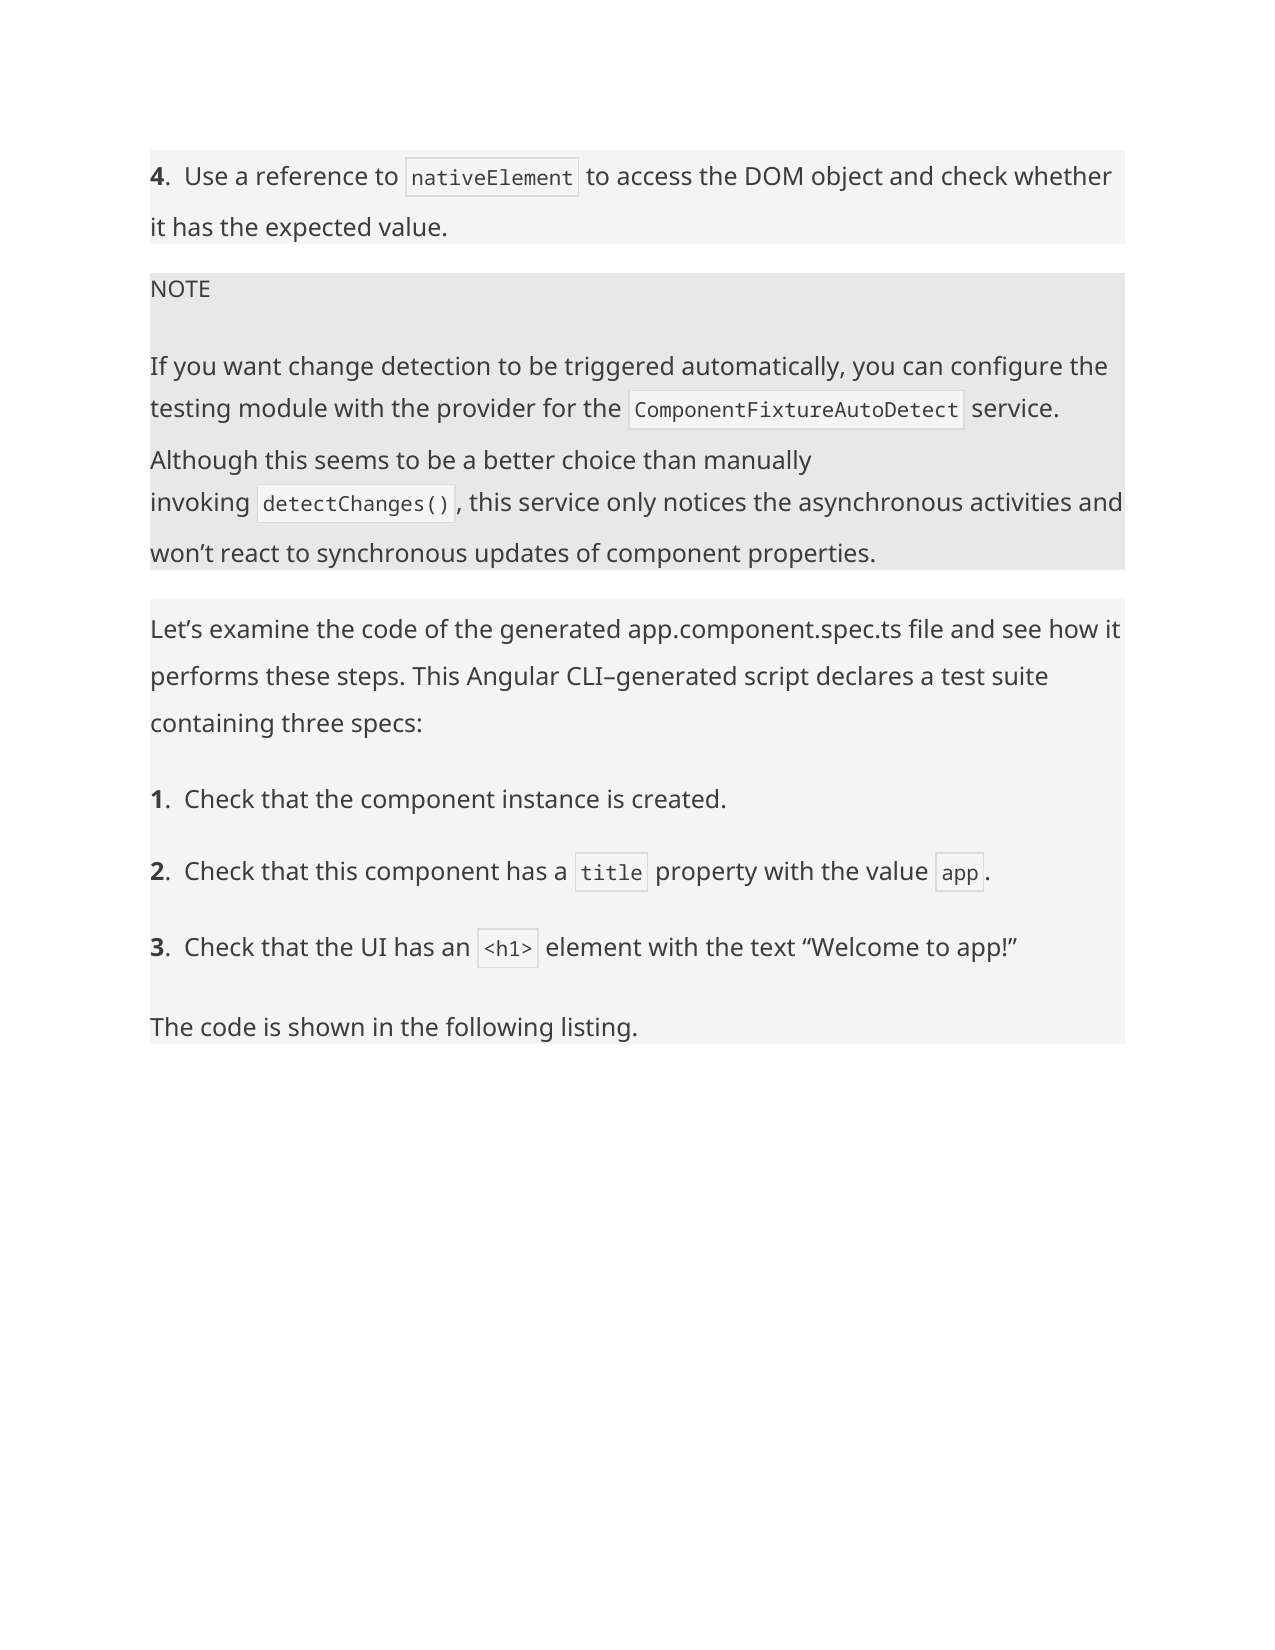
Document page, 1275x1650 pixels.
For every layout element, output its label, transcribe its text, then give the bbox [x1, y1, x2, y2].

text If you want change detection to be triggered automatically, you can configure the testing module with the provider for the ComponentFixtureAutoDetect service. Although this seems to be a better choice than manually invoking detectChanges(), this service only notices the asynchronous activities and won’t react to synchronous updates of component properties. [150, 336, 1125, 570]
text The code is shown in the following listing. [150, 997, 1125, 1044]
text Let’s examine the code of the generated app.component.spec.ts file and see how it performs these steps. This Angular CLI–generated script declares a test suite containing three specs: [150, 599, 1125, 740]
text 3. Check that the UI has an <h1> element with the text “Welcome to app!” [150, 921, 1125, 968]
text 1. Check that the component instance is created. [150, 769, 1125, 816]
text 2. Check that this component has a title property with the value app. [150, 845, 1125, 892]
subtitle NOTE [150, 273, 1125, 304]
text 4. Use a reference to nativeElement to access the DOM object and check whether it has the expected value. [150, 150, 1125, 244]
